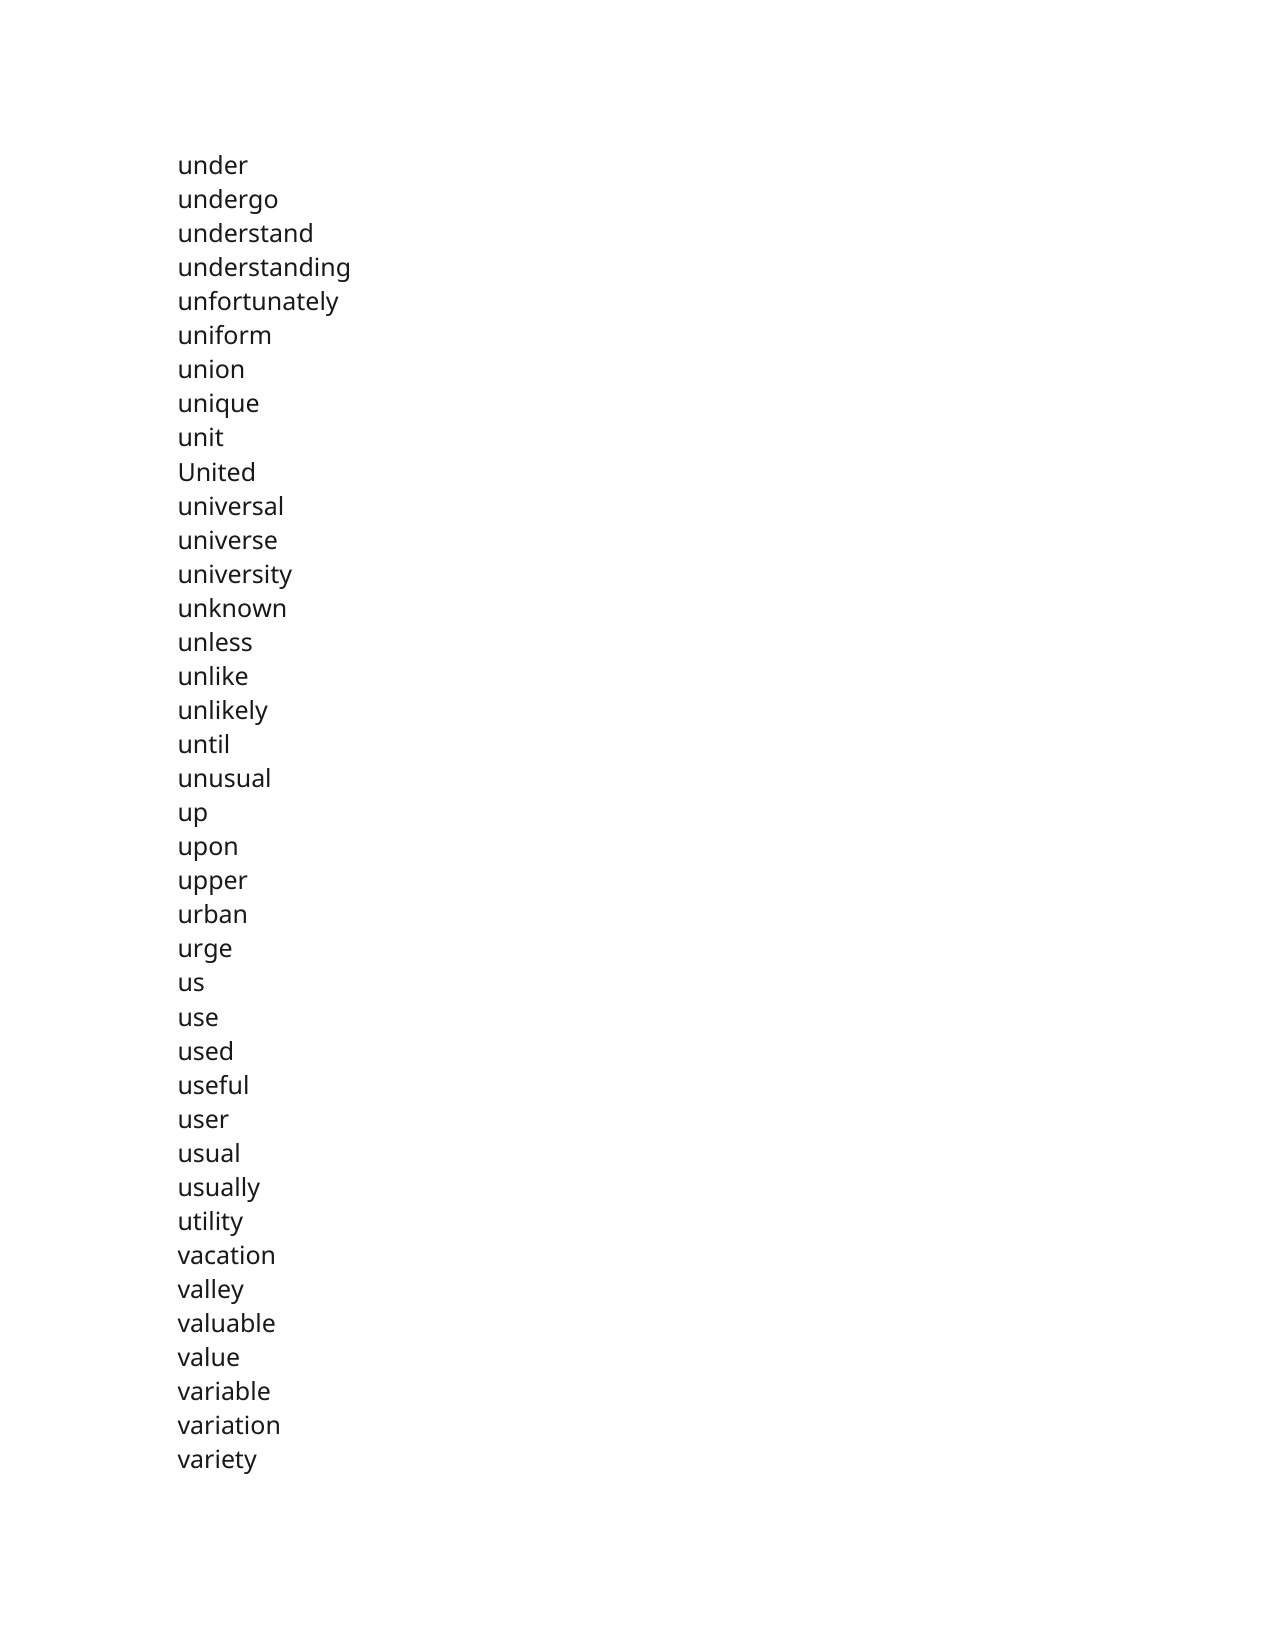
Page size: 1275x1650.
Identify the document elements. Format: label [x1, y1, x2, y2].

text [177, 148, 1098, 1476]
